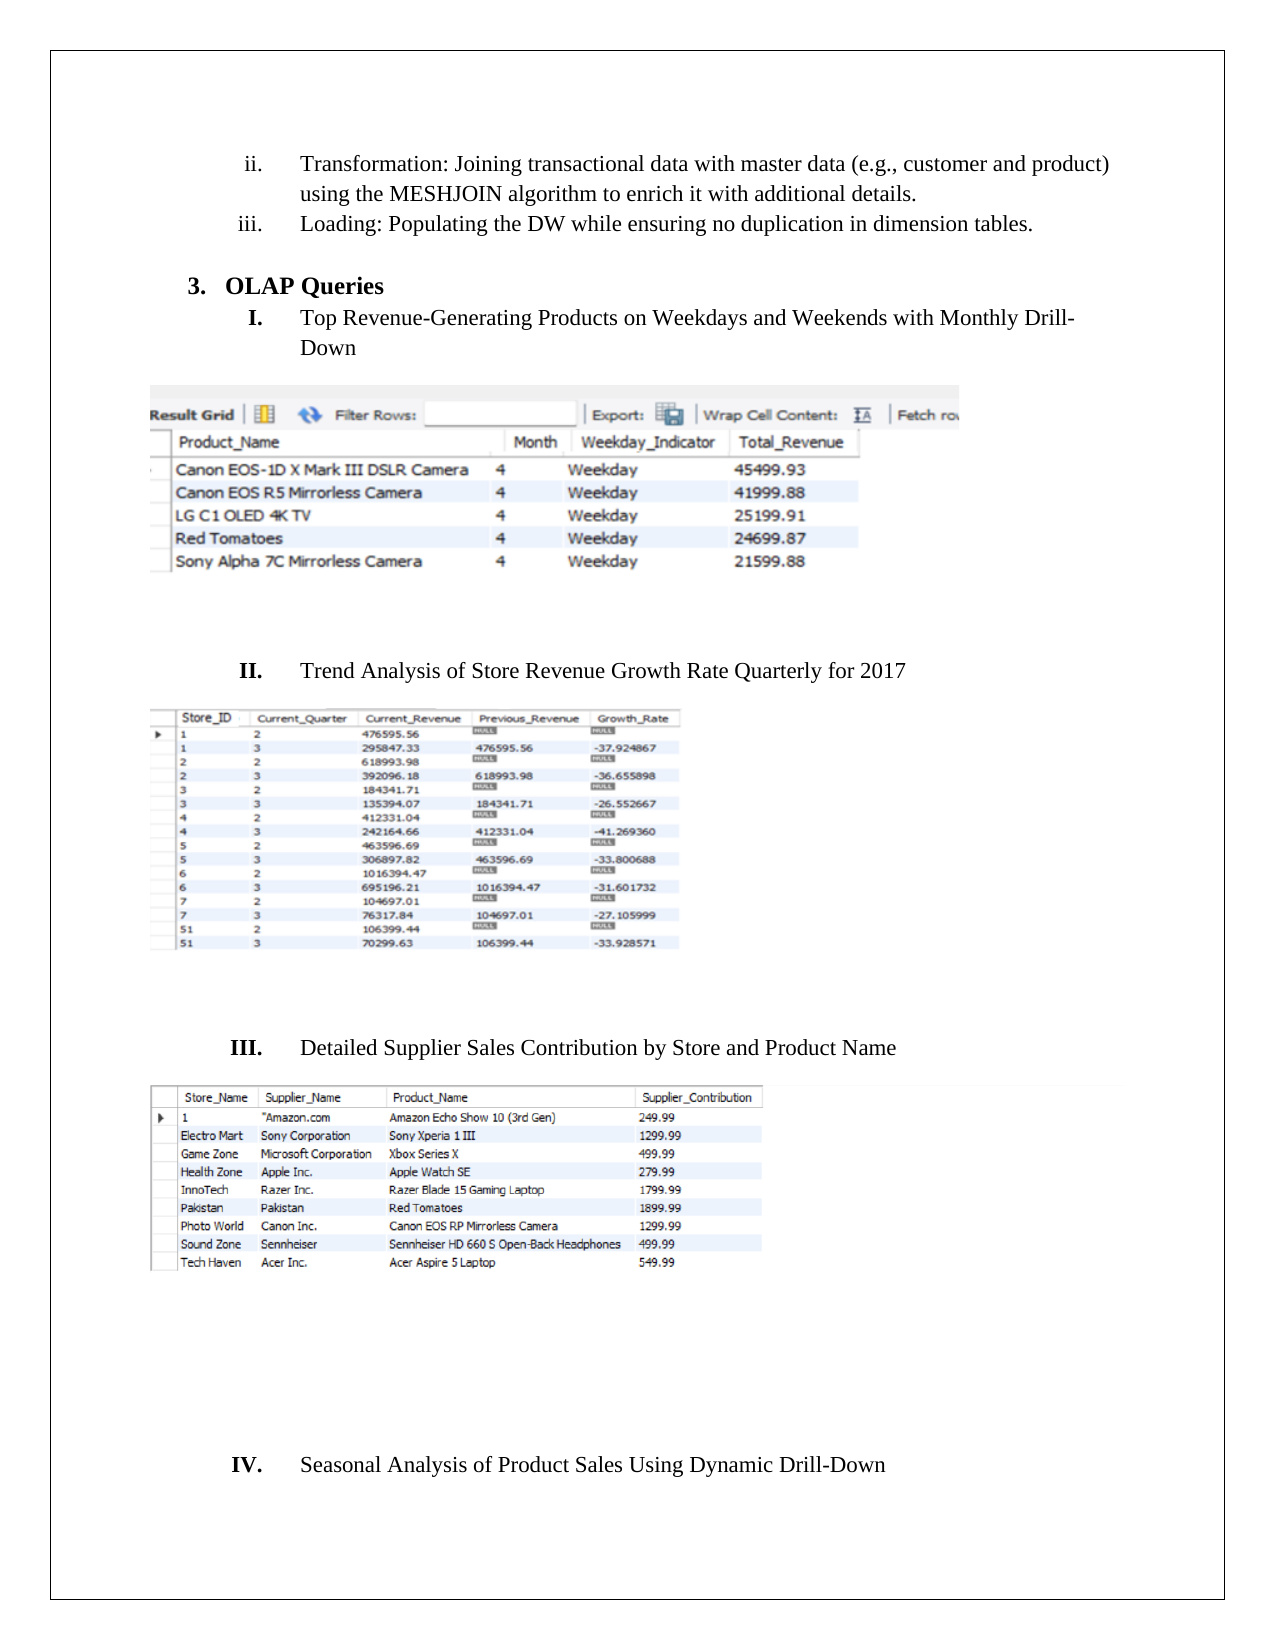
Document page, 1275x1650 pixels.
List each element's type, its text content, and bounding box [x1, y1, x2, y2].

list Loading: Populating the DW while ensuring no duplication in dimension tables. [262, 210, 1125, 237]
list Seasonal Analysis of Product Sales Using Dynamic Drill-Down [262, 1451, 1125, 1477]
list Trend Analysis of Store Revenue Growth Rate Quarterly for 2017 [262, 657, 1125, 684]
list Detailed Supplier Sales Contribution by Store and Product Name [262, 1034, 1125, 1061]
list Transformation: Joining transactional data with master data (e.g., customer and product) using the MESHJOIN algorithm to enrich it with additional details. [262, 150, 1125, 207]
list Top Revenue-Generating Products on Weekdays and Weekends with Monthly Drill-Down [262, 304, 1125, 360]
picture [150, 1085, 1125, 1273]
picture [150, 708, 683, 959]
list OLAP Queries [187, 271, 1125, 299]
picture [150, 385, 963, 582]
